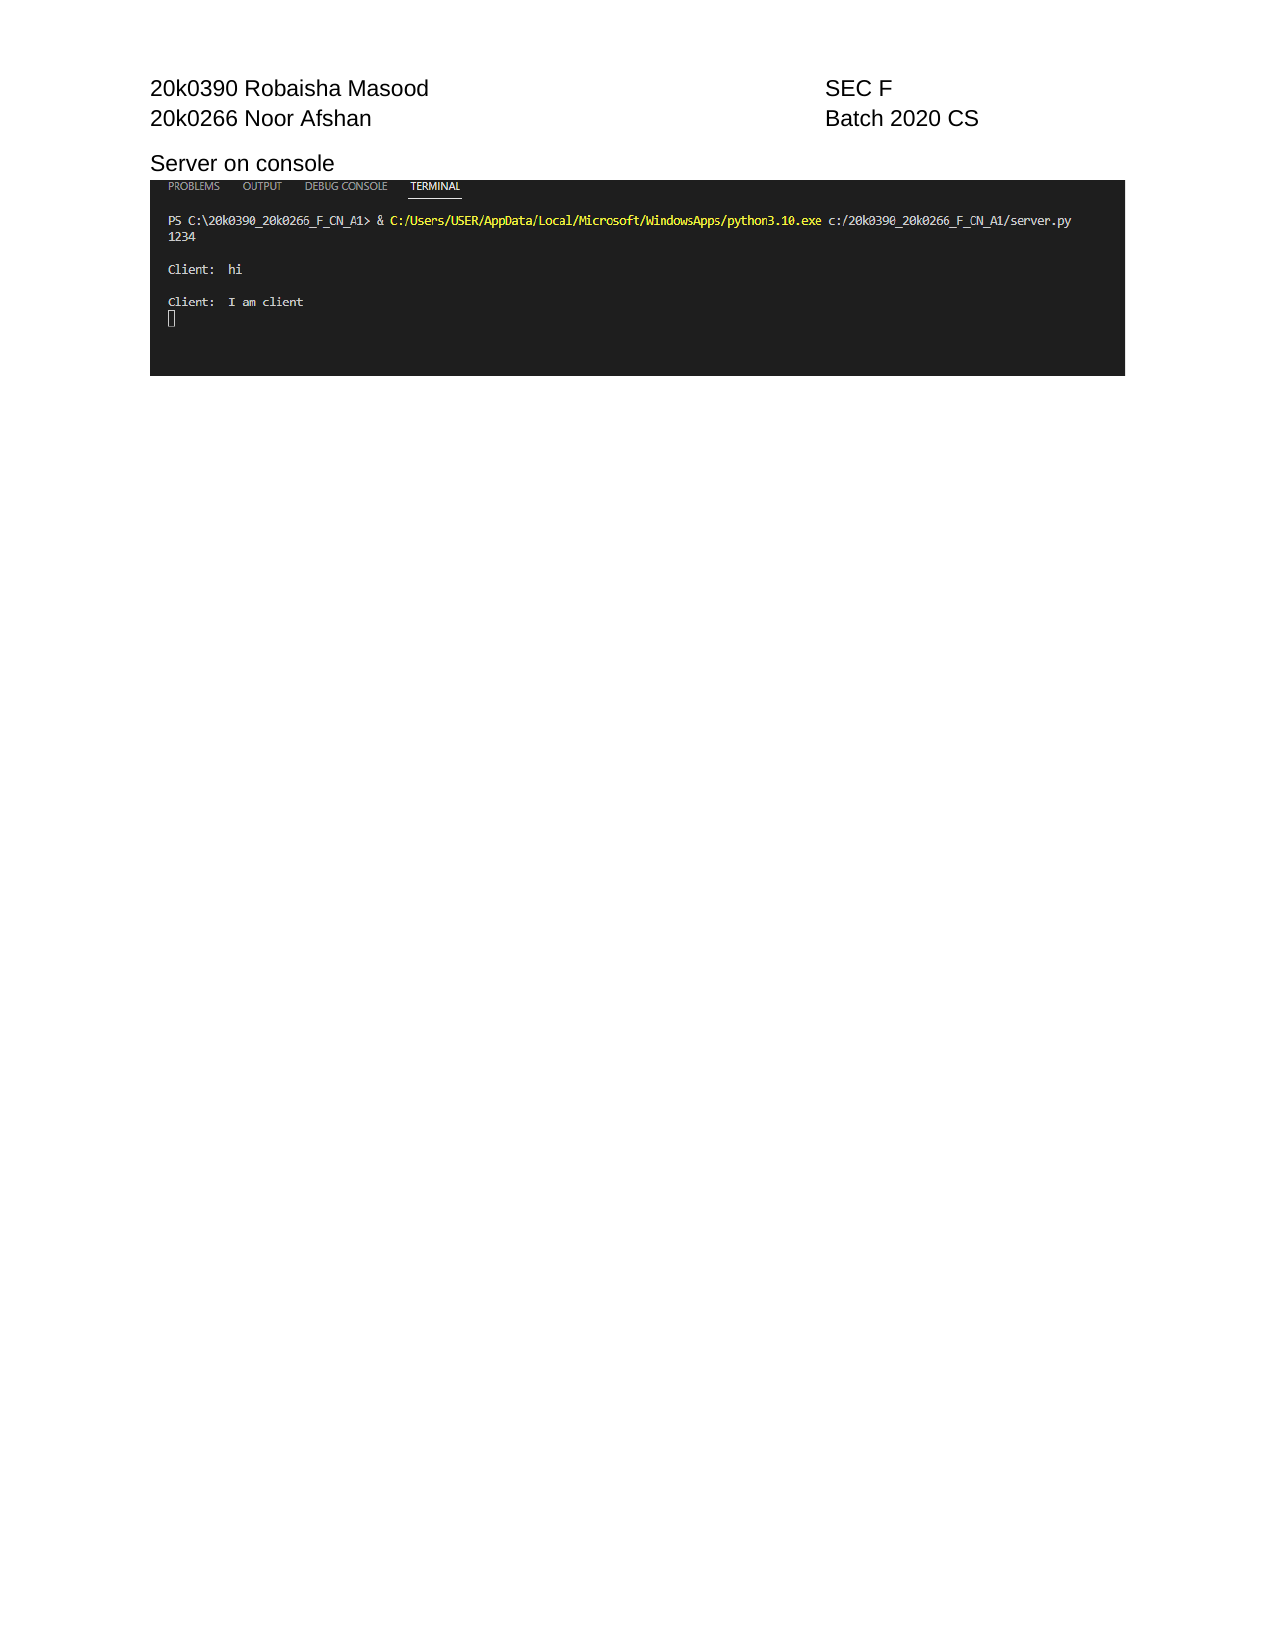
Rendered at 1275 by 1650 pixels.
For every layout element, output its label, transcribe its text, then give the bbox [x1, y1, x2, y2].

picture [150, 180, 1125, 376]
text Server on console [150, 150, 1125, 176]
